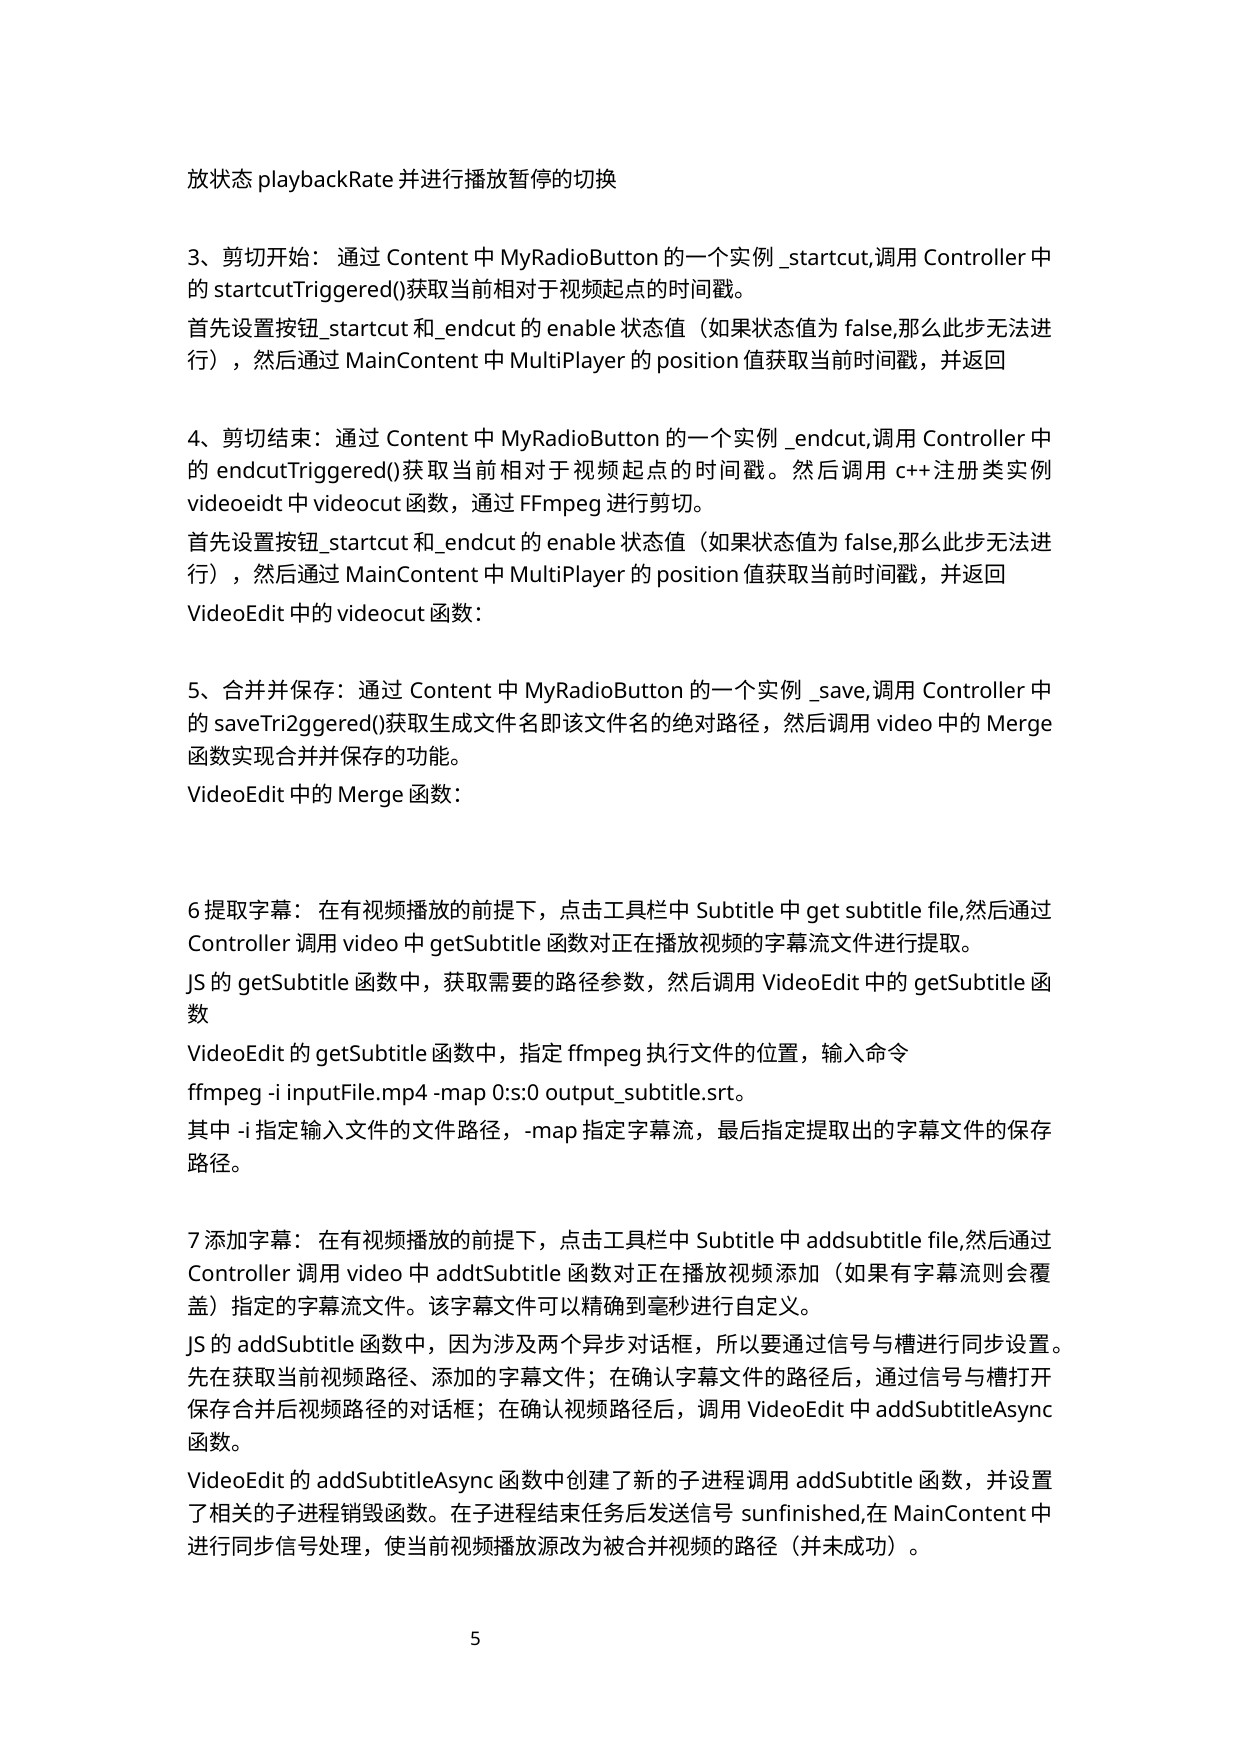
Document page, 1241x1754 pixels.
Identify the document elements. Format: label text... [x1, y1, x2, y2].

list JS的addSubtitle函数中，因为涉及两个异步对话框，所以要通过信号与槽进行同步设置。先在获取当前视频路径、添加的字幕文件；在确认字幕文件的路径后，通过信号与槽打开保存合并后视频路径的对话框；在确认视频路径后，调用VideoEdit中addSubtitleAsync函数。 [187, 1327, 1053, 1457]
list 剪切开始： 通过Content中MyRadioButton的一个实例 _startcut,调用Controller中的startcutTriggered()获取当前相对于视频起点的时间戳。 [187, 239, 1053, 304]
list 剪切结束：通过Content中MyRadioButton的一个实例 _endcut,调用Controller中的endcutTriggered()获取当前相对于视频起点的时间戳。然后调用c++注册类实例videoeidt中videocut函数，通过FFmpeg进行剪切。 [187, 421, 1053, 518]
list 6提取字幕： 在有视频播放的前提下，点击工具栏中Subtitle中 get subtitle file,然后通过Controller调用video中getSubtitle函数对正在播放视频的字幕流文件进行提取。 [187, 893, 1053, 958]
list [187, 162, 1053, 194]
list 7添加字幕： 在有视频播放的前提下，点击工具栏中Subtitle中 addsubtitle file,然后通过Controller调用video中addtSubtitle函数对正在播放视频添加（如果有字幕流则会覆盖）指定的字幕流文件。该字幕文件可以精确到毫秒进行自定义。 [187, 1223, 1053, 1321]
list JS的getSubtitle函数中，获取需要的路径参数，然后调用VideoEdit中的getSubtitle函数 [187, 964, 1053, 1029]
list 合并并保存：通过Content中MyRadioButton的一个实例 _save,调用Controller中的saveTri2ggered()获取生成文件名即该文件名的绝对路径，然后调用video中的Merge函数实现合并并保存的功能。 [187, 673, 1053, 771]
list 首先设置按钮_startcut和_endcut的enable状态值（如果状态值为false,那么此步无法进行），然后通过MainContent中MultiPlayer的position值获取当前时间戳，并返回 [187, 311, 1053, 376]
list VideoEdit的getSubtitle函数中，指定ffmpeg执行文件的位置，输入命令 [187, 1036, 1053, 1068]
list 首先设置按钮_startcut和_endcut的enable状态值（如果状态值为false,那么此步无法进行），然后通过MainContent中MultiPlayer的position值获取当前时间戳，并返回 [187, 524, 1053, 589]
list VideoEdit中的Merge函数： [187, 777, 1053, 809]
list VideoEdit中的videocut函数： [187, 596, 1053, 628]
list ffmpeg -i inputFile.mp4 -map 0:s:0 output_subtitle.srt。 [187, 1074, 1053, 1107]
list VideoEdit的addSubtitleAsync函数中创建了新的子进程调用addSubtitle函数，并设置了相关的子进程销毁函数。在子进程结束任务后发送信号sunfinished,在MainContent中进行同步信号处理，使当前视频播放源改为被合并视频的路径（并未成功）。 [187, 1463, 1053, 1561]
list 其中 -i指定输入文件的文件路径，-map指定字幕流，最后指定提取出的字幕文件的保存路径。 [187, 1113, 1053, 1178]
